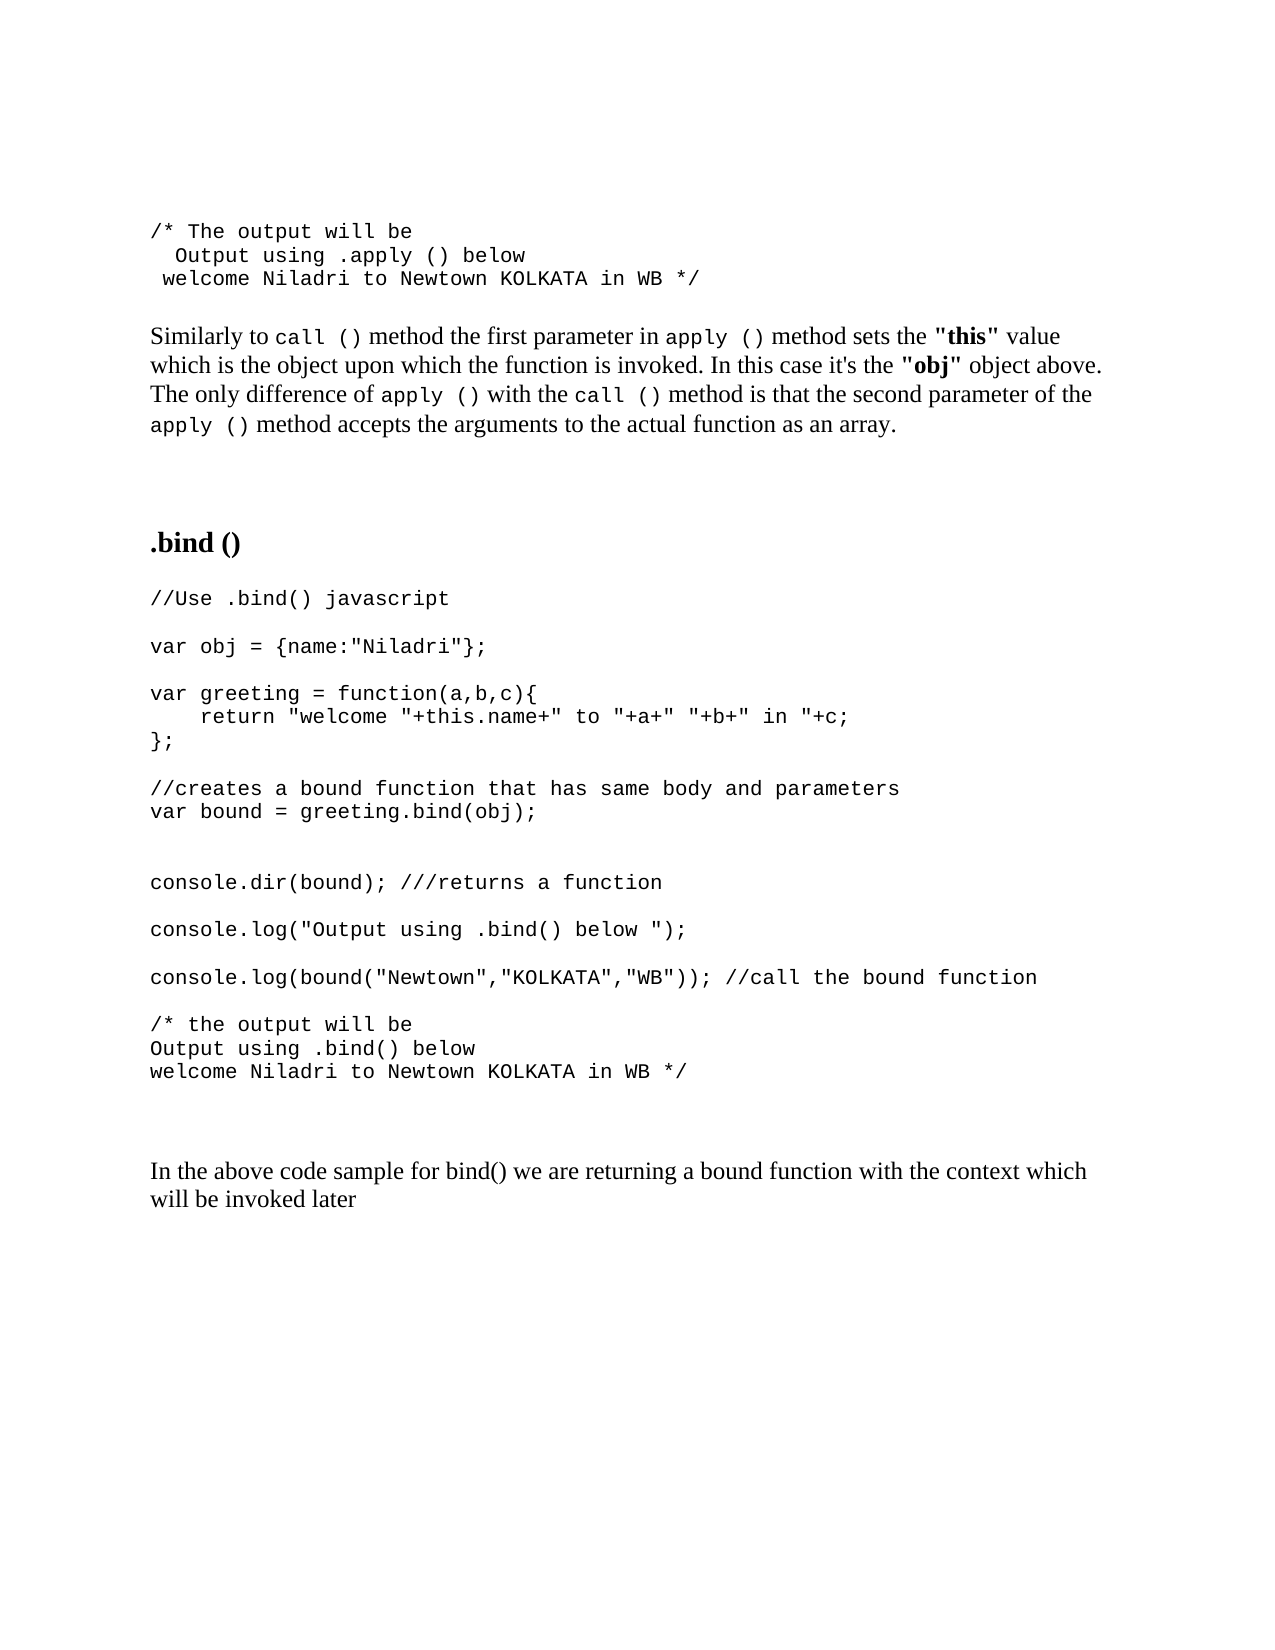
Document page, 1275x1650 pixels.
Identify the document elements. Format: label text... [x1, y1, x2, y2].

text return "welcome "+this.name+" to "+a+" "+b+" in "+c; [150, 707, 1125, 730]
text //creates a bound function that has same body and parameters [150, 777, 1125, 801]
text var greeting = function(a,b,c){ [150, 683, 1125, 707]
text var obj = {name:"Niladri"}; [150, 636, 1125, 659]
text welcome Niladri to Newtown KOLKATA in WB */ [150, 268, 1125, 292]
text .bind () [150, 526, 1125, 559]
text console.dir(bound); ///returns a function [150, 872, 1125, 896]
text /* the output will be [150, 1014, 1125, 1038]
text /* The output will be [150, 221, 1125, 244]
text var bound = greeting.bind(obj); [150, 801, 1125, 825]
text Output using .apply () below [150, 244, 1125, 268]
text Output using .bind() below [150, 1038, 1125, 1061]
text Similarly to call () method the first parameter in apply () method sets the "this" value which is the object upon which the function is invoked. In this case it's the "obj" object above. The only difference of apply () with the call () method is that the second parameter of the apply () method accepts the arguments to the actual function as an array. [150, 321, 1125, 438]
text console.log("Output using .bind() below "); [150, 919, 1125, 943]
text In the above code sample for bind() we are returning a bound function with the context which will be invoked later [150, 1156, 1125, 1213]
text console.log(bound("Newtown","KOLKATA","WB")); //call the bound function [150, 967, 1125, 990]
text //Use .bind() javascript [150, 588, 1125, 612]
text }; [150, 730, 1125, 754]
text welcome Niladri to Newtown KOLKATA in WB */ [150, 1061, 1125, 1085]
